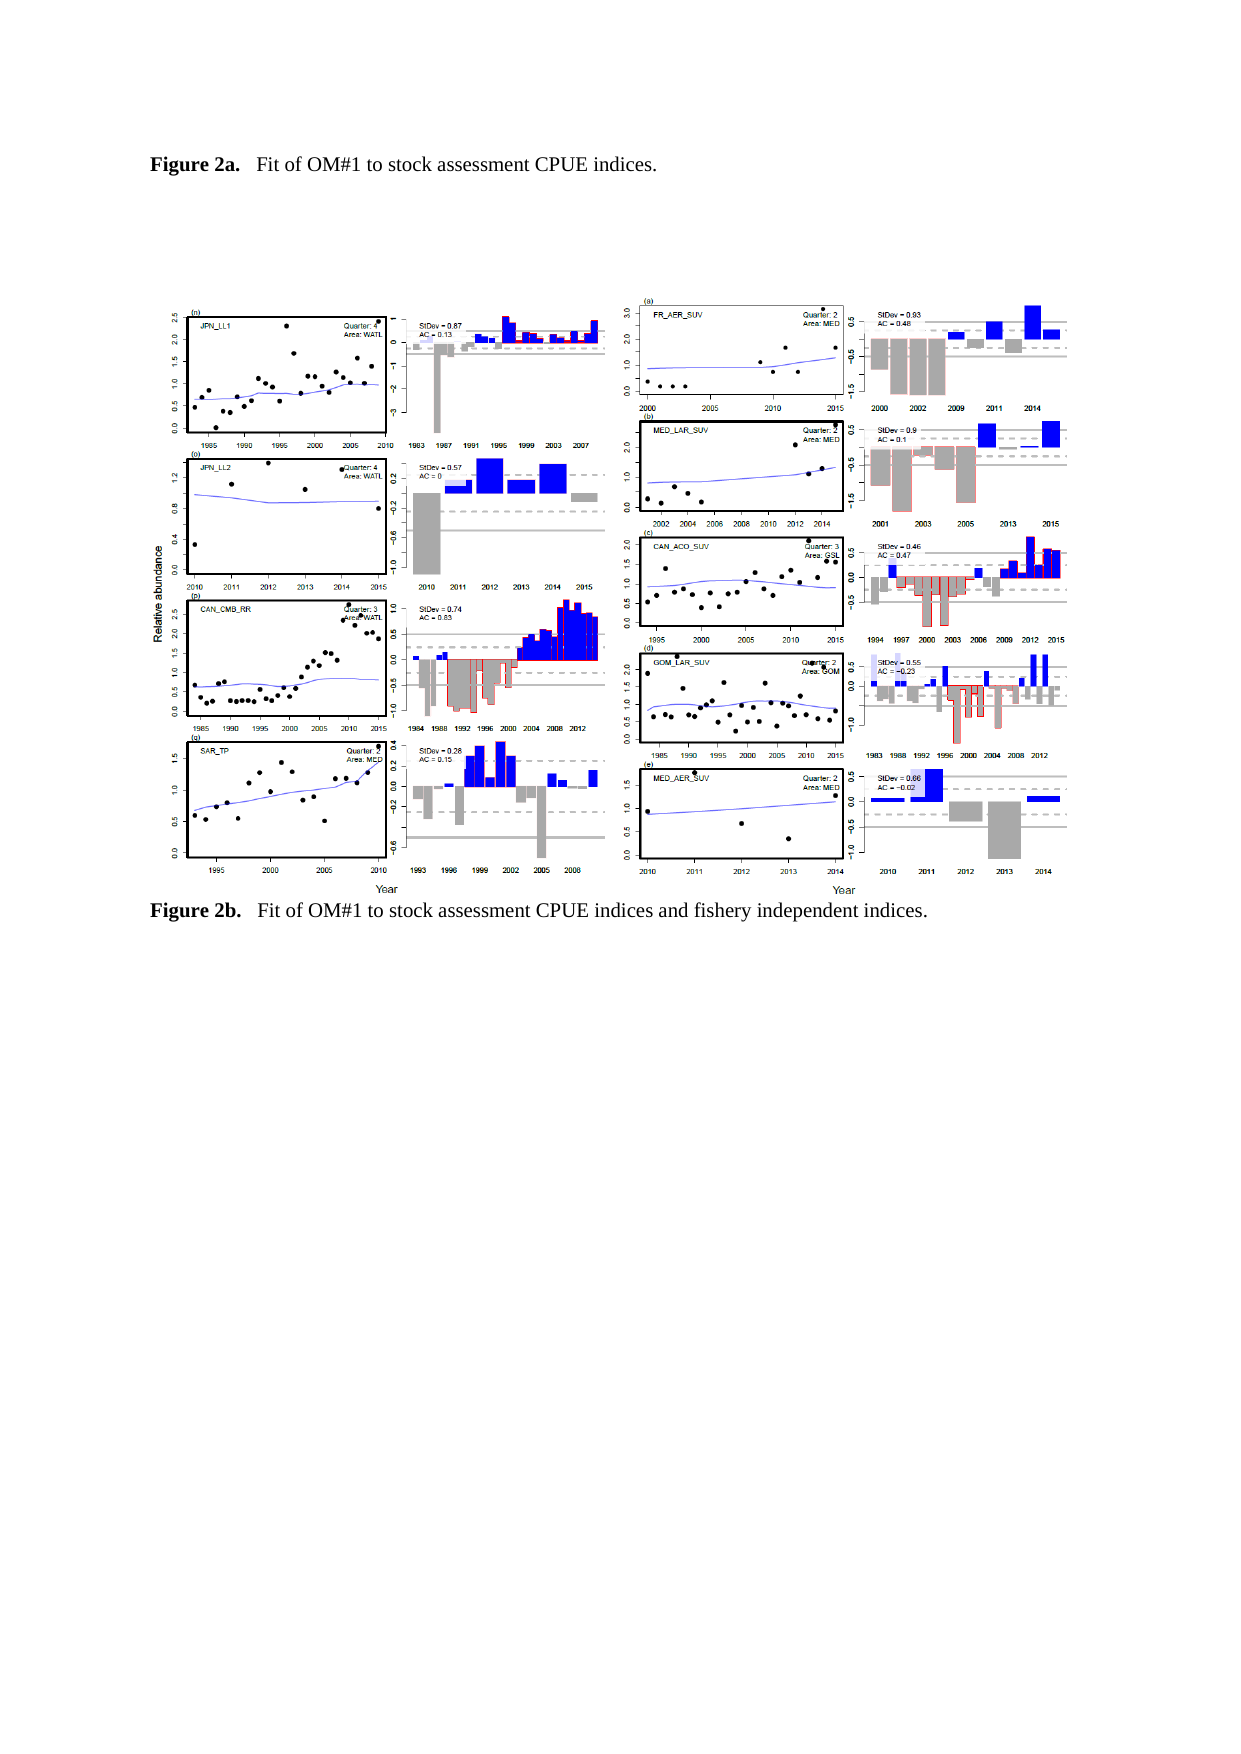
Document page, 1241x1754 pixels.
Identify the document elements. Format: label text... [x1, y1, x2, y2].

picture [150, 306, 611, 898]
text Figure 2a. Fit of OM#1 to stock assessment CPUE indices. [150, 151, 1090, 176]
text Figure 2b. Fit of OM#1 to stock assessment CPUE indices and fishery independent indices. [150, 898, 1090, 922]
picture [615, 295, 1075, 898]
